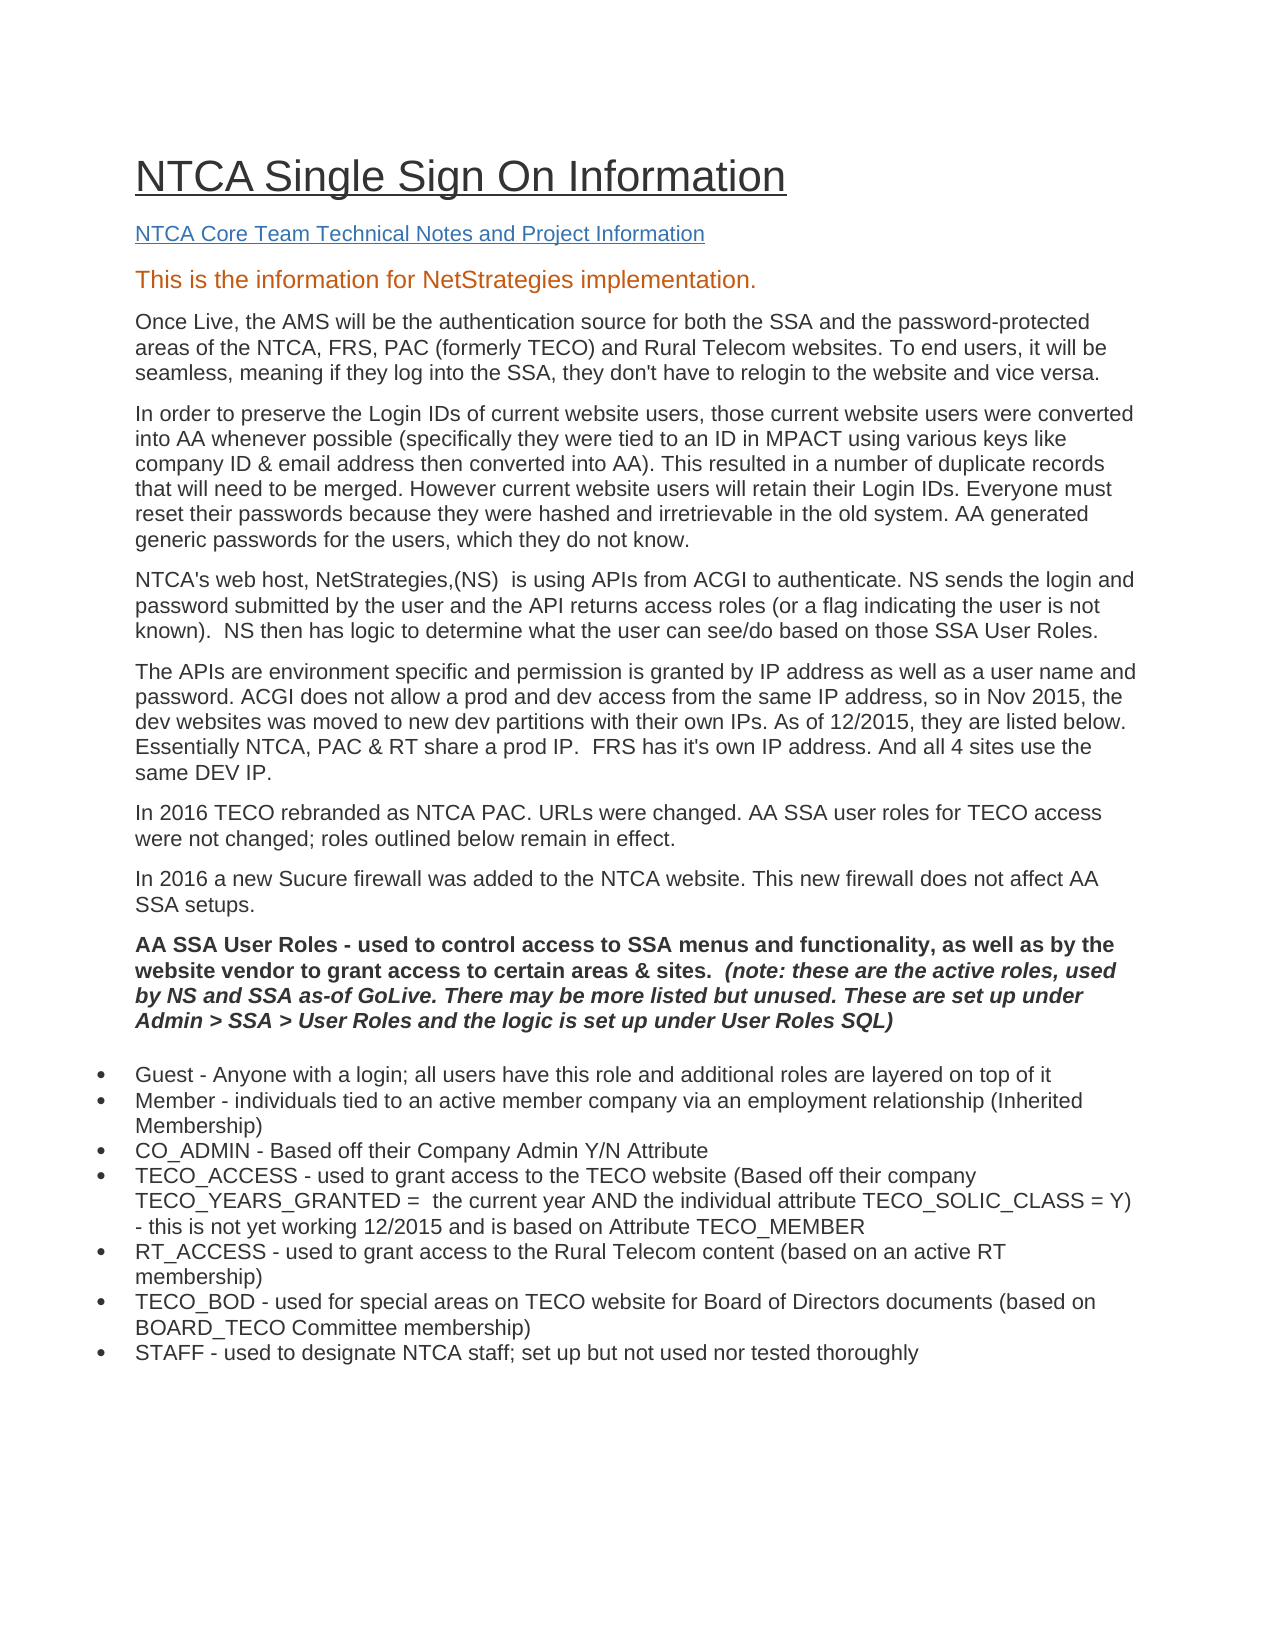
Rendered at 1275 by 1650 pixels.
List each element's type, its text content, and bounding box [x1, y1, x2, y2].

list RT_ACCESS - used to grant access to the Rural Telecom content (based on an active RT membership) [97, 1239, 1140, 1289]
text This is the information for NetStrategies implementation. [135, 265, 1140, 293]
text In order to preserve the Login IDs of current website users, those current website users were converted into AA whenever possible (specifically they were tied to an ID in MPACT using various keys like company ID & email address then converted into AA). This resulted in a number of duplicate records that will need to be merged. However current website users will retain their Login IDs. Everyone must reset their passwords because they were hashed and irretrievable in the old system. AA generated generic passwords for the users, which they do not know. [135, 400, 1140, 552]
text Once Live, the AMS will be the authentication source for both the SSA and the password-protected areas of the NTCA, FRS, PAC (formerly TECO) and Rural Telecom websites. To end users, it will be seamless, meaning if they log into the SSA, they don't have to relogin to the website and vice versa. [135, 309, 1140, 385]
list STAFF - used to designate NTCA staff; set up but not used nor tested thoroughly [97, 1339, 1140, 1365]
text In 2016 TECO rebranded as NTCA PAC. URLs were changed. AA SSA user roles for TECO access were not changed; roles outlined below remain in effect. [135, 800, 1140, 851]
list CO_ADMIN - Based off their Company Admin Y/N Attribute [97, 1138, 1140, 1163]
list TECO_BOD - used for special areas on TECO website for Board of Directors documents (based on BOARD_TECO Committee membership) [97, 1289, 1140, 1339]
text AA SSA User Roles - used to control access to SSA menus and functionality, as well as by the website vendor to grant access to certain areas & sites. (note: these are the active roles, used by NS and SSA as-of GoLive. There may be more listed but unused. These are set up under Admin > SSA > User Roles and the logic is set up under User Roles SQL) [135, 932, 1140, 1033]
list Member - individuals tied to an active member company via an employment relationship (Inherited Membership) [97, 1087, 1140, 1138]
text In 2016 a new Sucure firewall was added to the NTCA website. This new firewall does not affect AA SSA setups. [135, 866, 1140, 917]
text NTCA Single Sign On Information [135, 150, 1140, 200]
list Guest - Anyone with a login; all users have this role and additional roles are layered on top of it [97, 1062, 1140, 1087]
text NTCA Core Team Technical Notes and Project Information [135, 221, 1140, 246]
text The APIs are environment specific and permission is granted by IP address as well as a user name and password. ACGI does not allow a prod and dev access from the same IP address, so in Nov 2015, the dev websites was moved to new dev partitions with their own IPs. As of 12/2015, they are listed below. Essentially NTCA, PAC & RT share a prod IP. FRS has it's own IP address. And all 4 sites use the same DEV IP. [135, 658, 1140, 784]
text NTCA's web host, NetStrategies,(NS) is using APIs from ACGI to authenticate. NS sends the login and password submitted by the user and the API returns access roles (or a flag indicating the user is not known). NS then has logic to determine what the user can see/do based on those SSA User Roles. [135, 567, 1140, 643]
list TECO_ACCESS - used to grant access to the TECO website (Based off their company TECO_YEARS_GRANTED = the current year AND the individual attribute TECO_SOLIC_CLASS = Y) - this is not yet working 12/2015 and is based on Attribute TECO_MEMBER [97, 1163, 1140, 1239]
